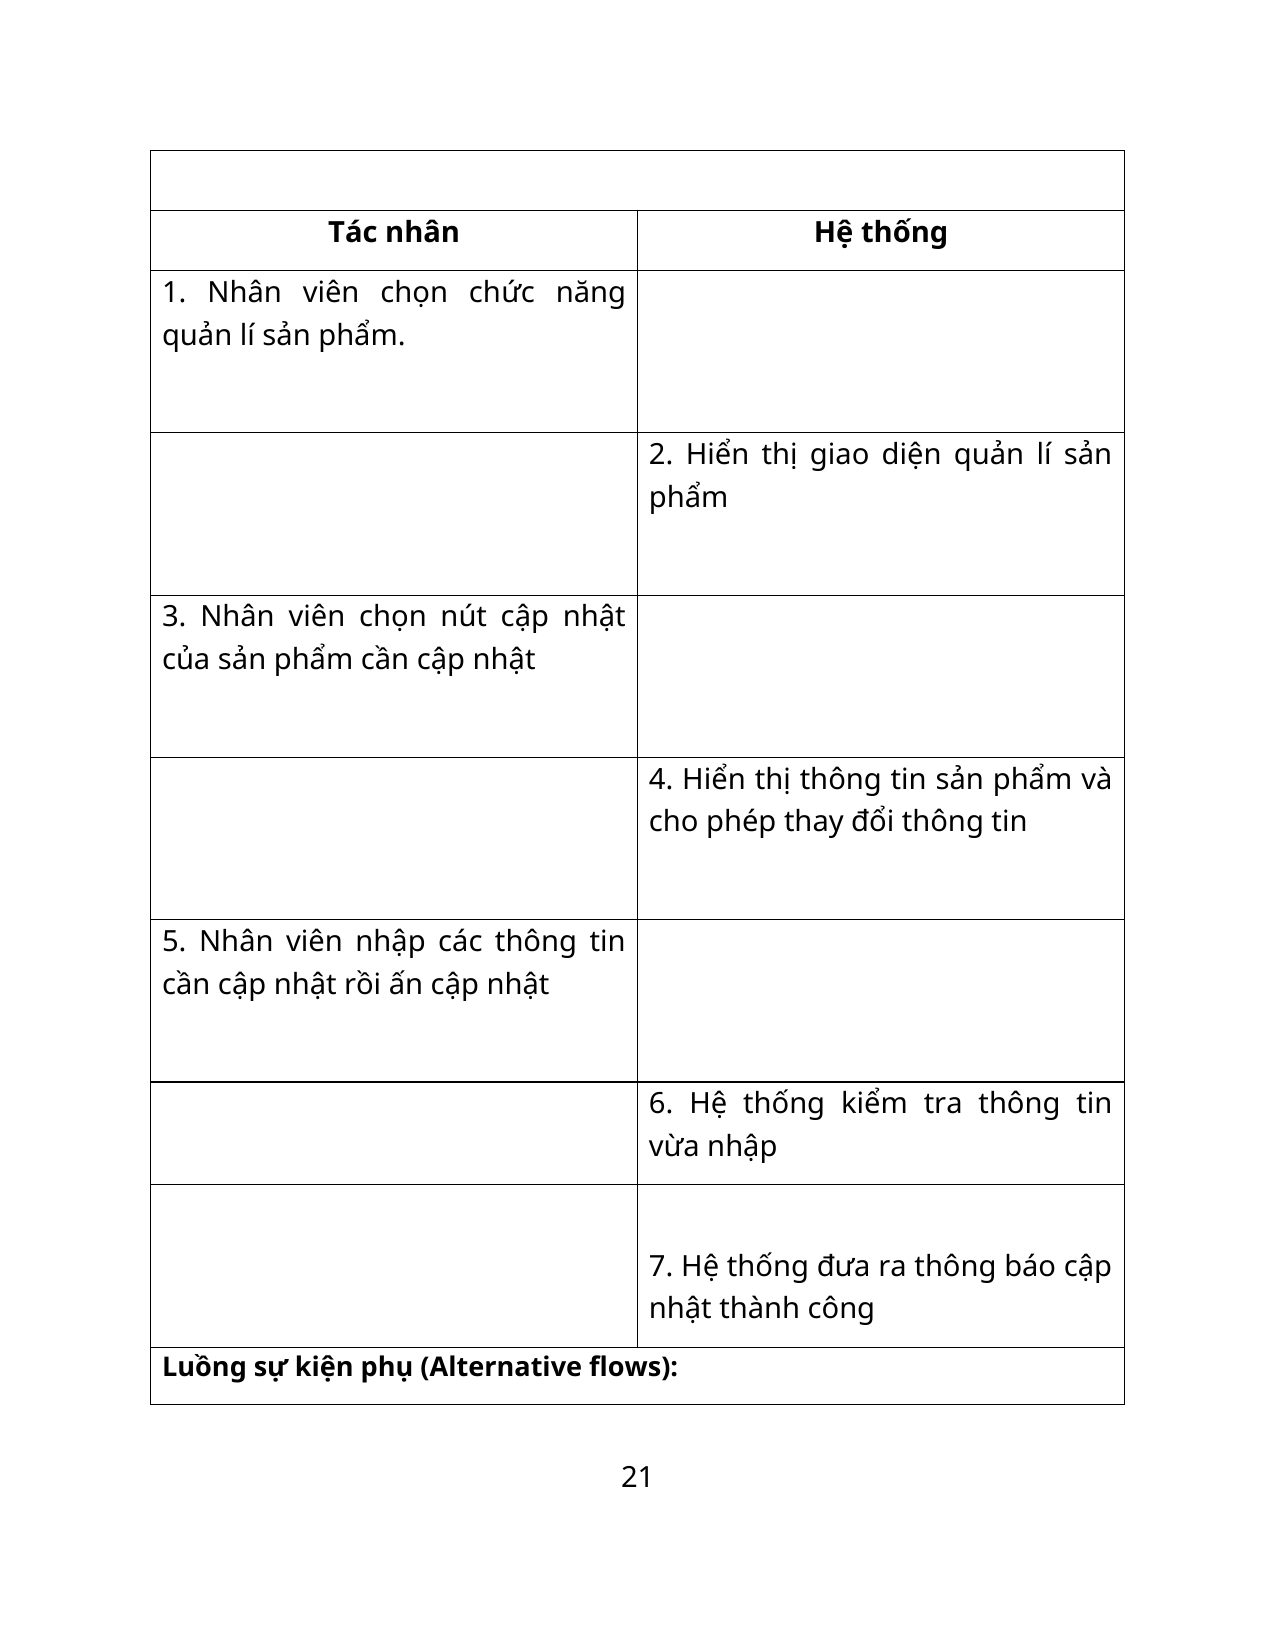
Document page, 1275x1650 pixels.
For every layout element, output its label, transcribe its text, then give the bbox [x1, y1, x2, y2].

table_cell Hệ thống [638, 211, 1124, 270]
table_cell 6. Hệ thống kiểm tra thông tin vừa nhập [638, 1083, 1124, 1184]
table_cell [638, 596, 1124, 757]
table_cell Tác nhân [151, 211, 637, 270]
table_cell [151, 1185, 637, 1347]
table_cell [151, 1083, 637, 1184]
table_cell 2. Hiển thị giao diện quản lí sản phẩm [638, 433, 1124, 594]
table_cell 4. Hiển thị thông tin sản phẩm và cho phép thay đổi thông tin [638, 758, 1124, 919]
table_cell [151, 758, 637, 919]
table_cell 3. Nhân viên chọn nút cập nhật của sản phẩm cần cập nhật [151, 596, 637, 757]
table_cell [638, 271, 1124, 432]
table_cell [151, 433, 637, 594]
table_cell [638, 920, 1124, 1081]
table_cell 7. Hệ thống đưa ra thông báo cập nhật thành công [638, 1185, 1124, 1347]
table_cell 1. Nhân viên chọn chức năng quản lí sản phẩm. [151, 271, 637, 432]
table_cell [151, 151, 1124, 210]
table_cell 5. Nhân viên nhập các thông tin cần cập nhật rồi ấn cập nhật [151, 920, 637, 1081]
table_cell Luồng sự kiện phụ (Alternative flows): [151, 1348, 1124, 1404]
